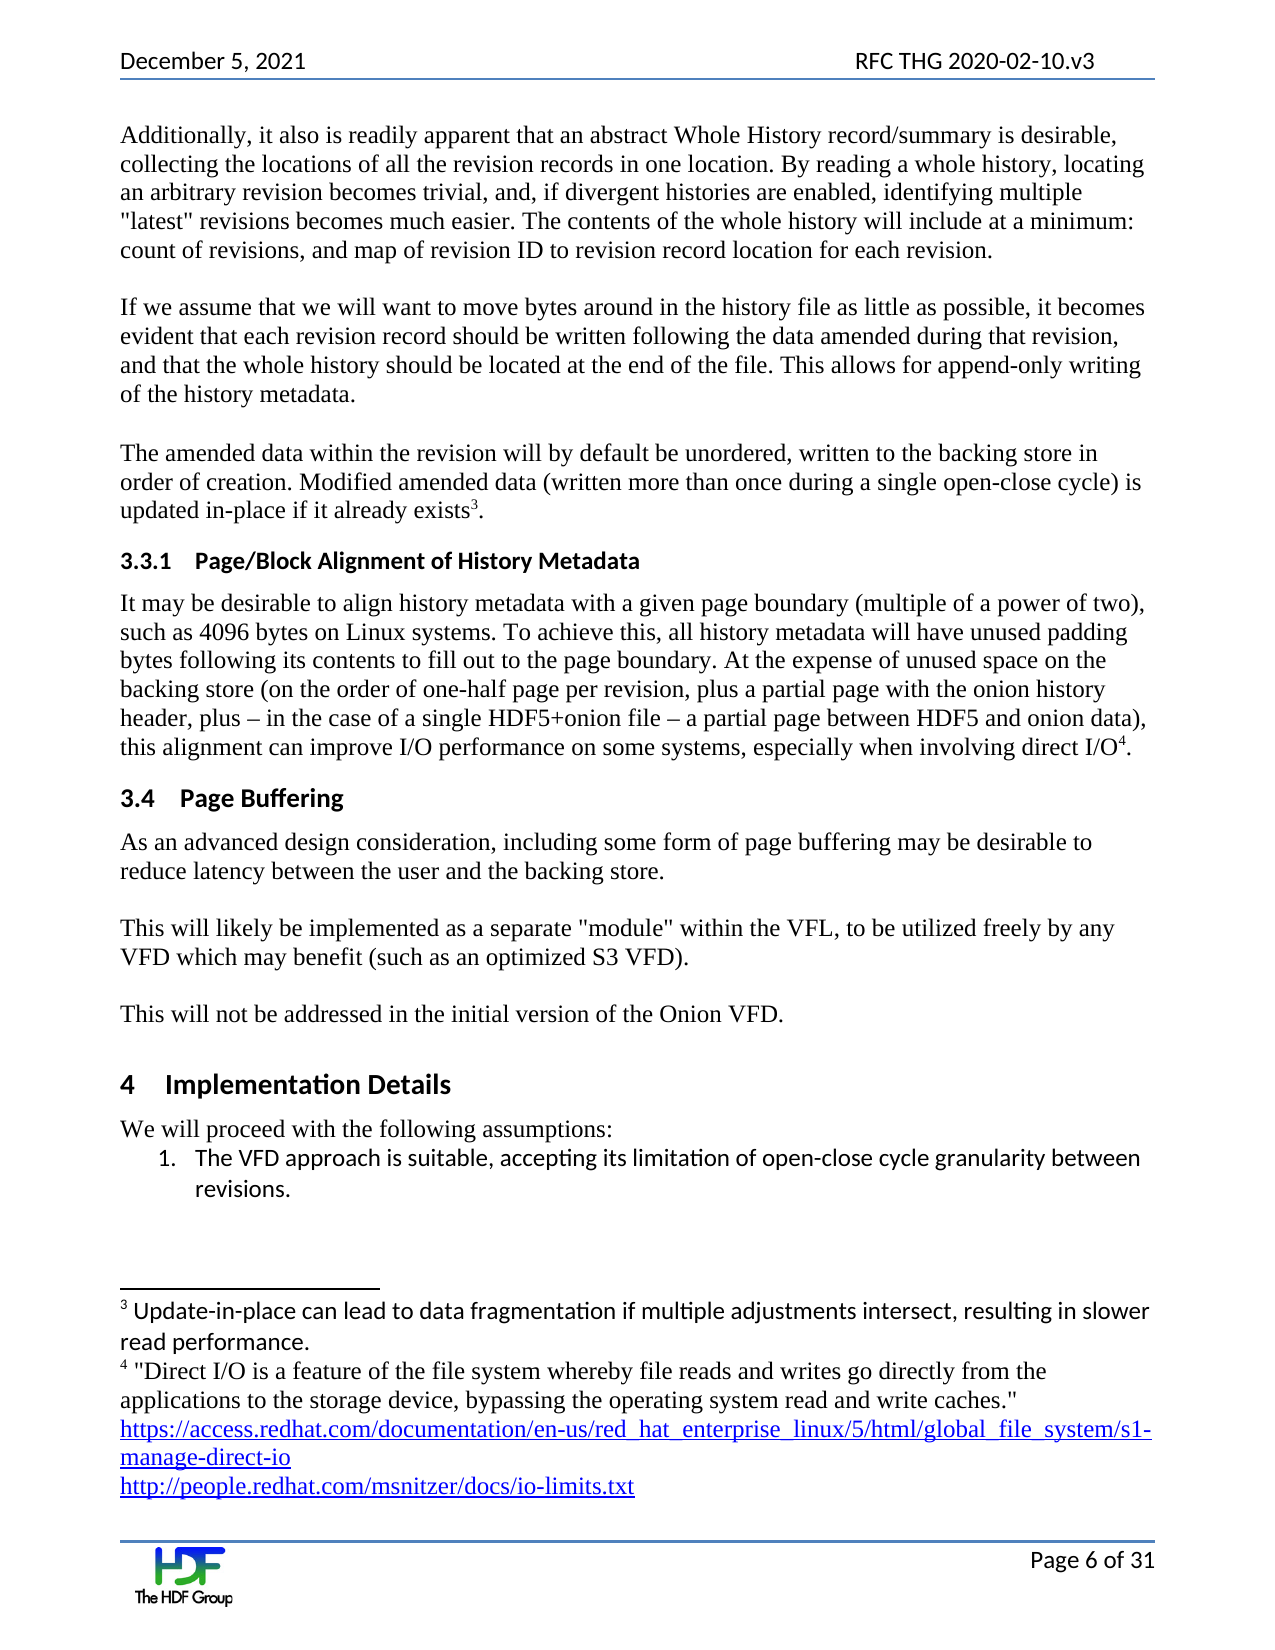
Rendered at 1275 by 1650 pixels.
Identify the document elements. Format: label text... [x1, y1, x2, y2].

text This will not be addressed in the initial version of the Onion VFD. [120, 999, 1155, 1028]
text This will likely be implemented as a separate "module" within the VFL, to be utilized freely by any VFD which may benefit (such as an optimized S3 VFD). [120, 913, 1155, 971]
text It may be desirable to align history metadata with a given page boundary (multiple of a power of two), such as 4096 bytes on Linux systems. To achieve this, all history metadata will have unused padding bytes following its contents to fill out to the page boundary. At the expense of unused space on the backing store (on the order of one-half page per revision, plus a partial page with the onion history header, plus – in the case of a single HDF5+onion file – a partial page between HDF5 and onion data), this alignment can improve I/O performance on some systems, especially when involving direct I/O. [120, 588, 1155, 761]
subtitle Page Buffering [120, 781, 1155, 814]
list The VFD approach is suitable, accepting its limitation of open-close cycle granularity between revisions. [157, 1143, 1155, 1204]
subtitle Implementation Details [120, 1066, 1155, 1101]
text We will proceed with the following assumptions: [120, 1114, 1155, 1143]
text Additionally, it also is readily apparent that an abstract Whole History record/summary is desirable, collecting the locations of all the revision records in one location. By reading a whole history, locating an arbitrary revision becomes trivial, and, if divergent histories are enabled, identifying multiple "latest" revisions becomes much easier. The contents of the whole history will include at a minimum: count of revisions, and map of revision ID to revision record location for each revision. [120, 120, 1155, 264]
subtitle Page/Block Alignment of History Metadata [120, 545, 1155, 576]
picture [135, 1547, 233, 1607]
text As an advanced design consideration, including some form of page buffering may be desirable to reduce latency between the user and the backing store. [120, 827, 1155, 884]
text The amended data within the revision will by default be unordered, written to the backing store in order of creation. Modified amended data (written more than once during a single open-close cycle) is updated in-place if it already exists. [120, 438, 1155, 524]
text If we assume that we will want to move bytes around in the history file as little as possible, it becomes evident that each revision record should be written following the data amended during that revision, and that the whole history should be located at the end of the file. This allows for append-only writing of the history metadata. [120, 292, 1155, 407]
